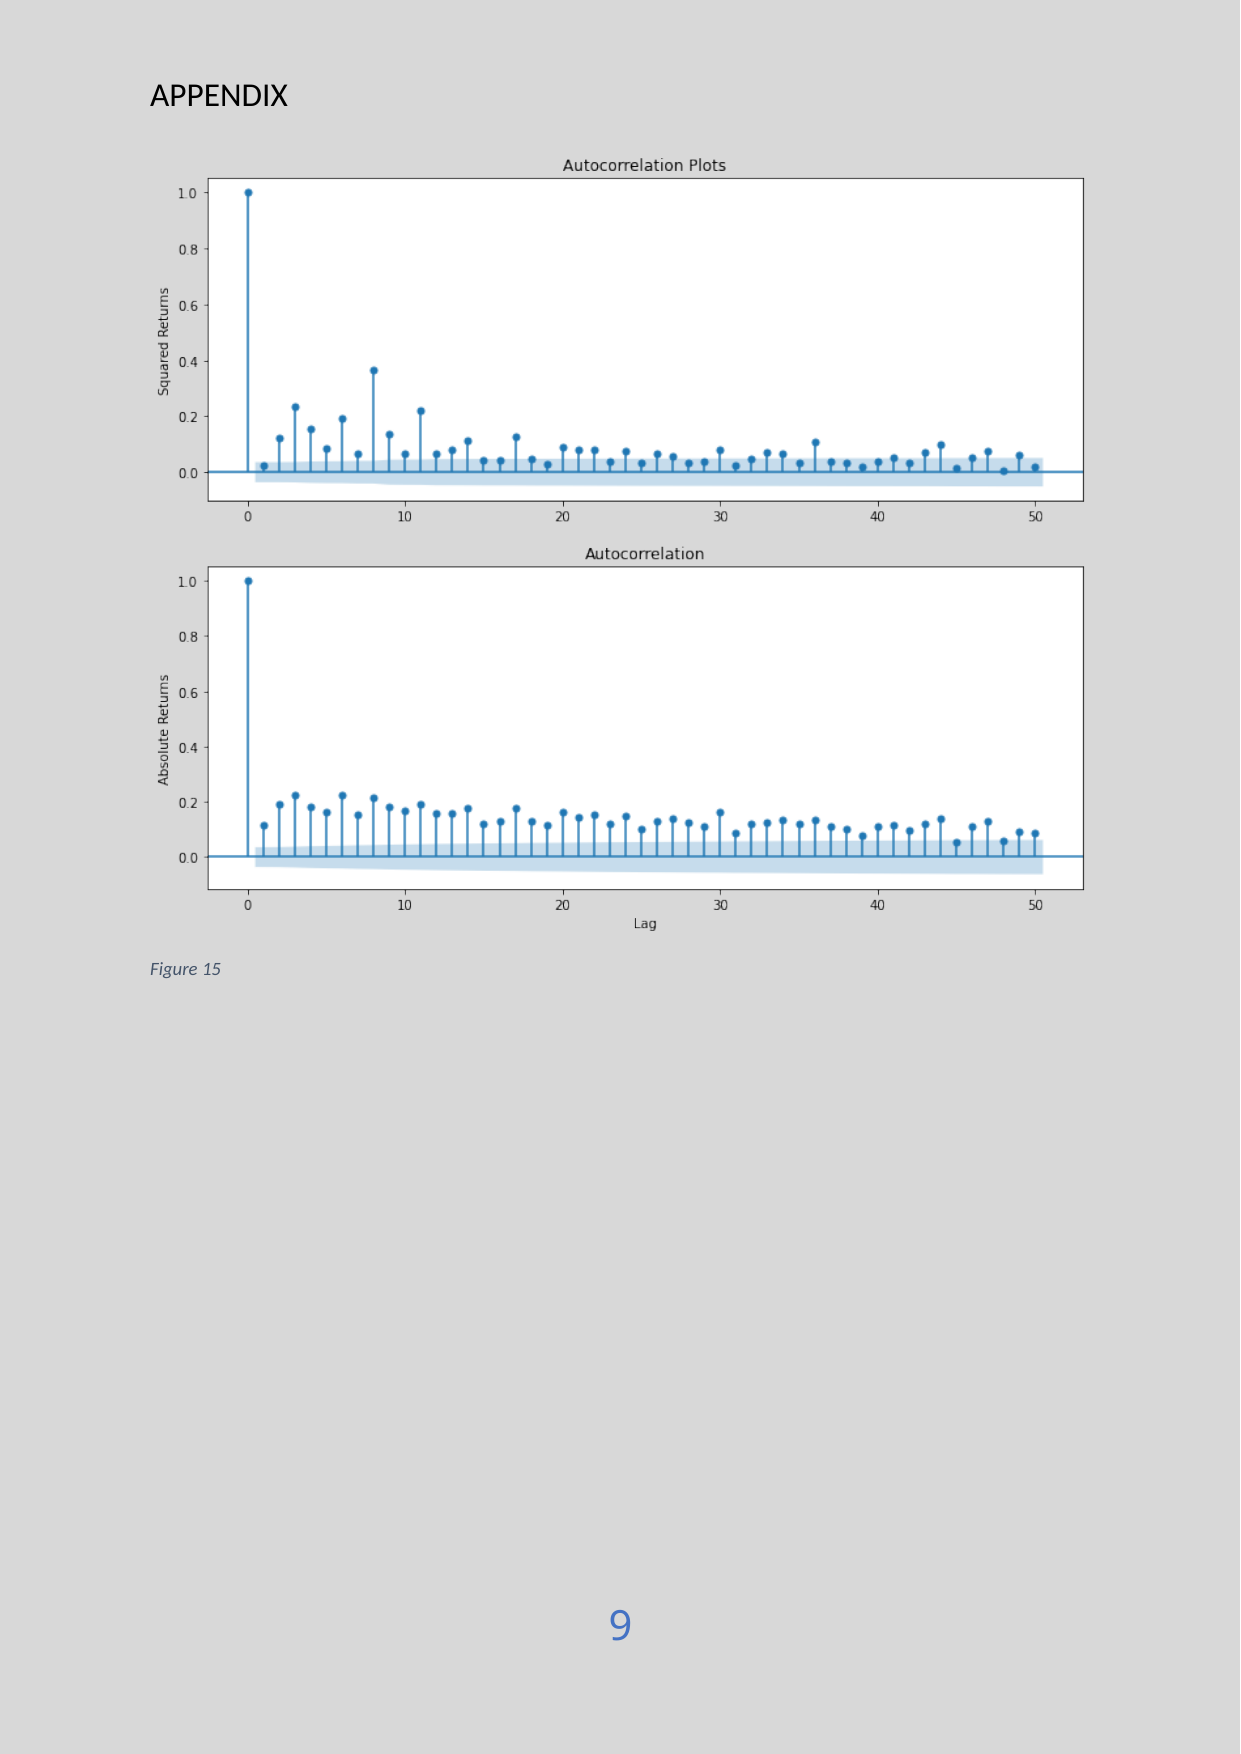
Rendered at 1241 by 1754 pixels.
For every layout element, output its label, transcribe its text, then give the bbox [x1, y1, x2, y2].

picture [150, 150, 1091, 939]
